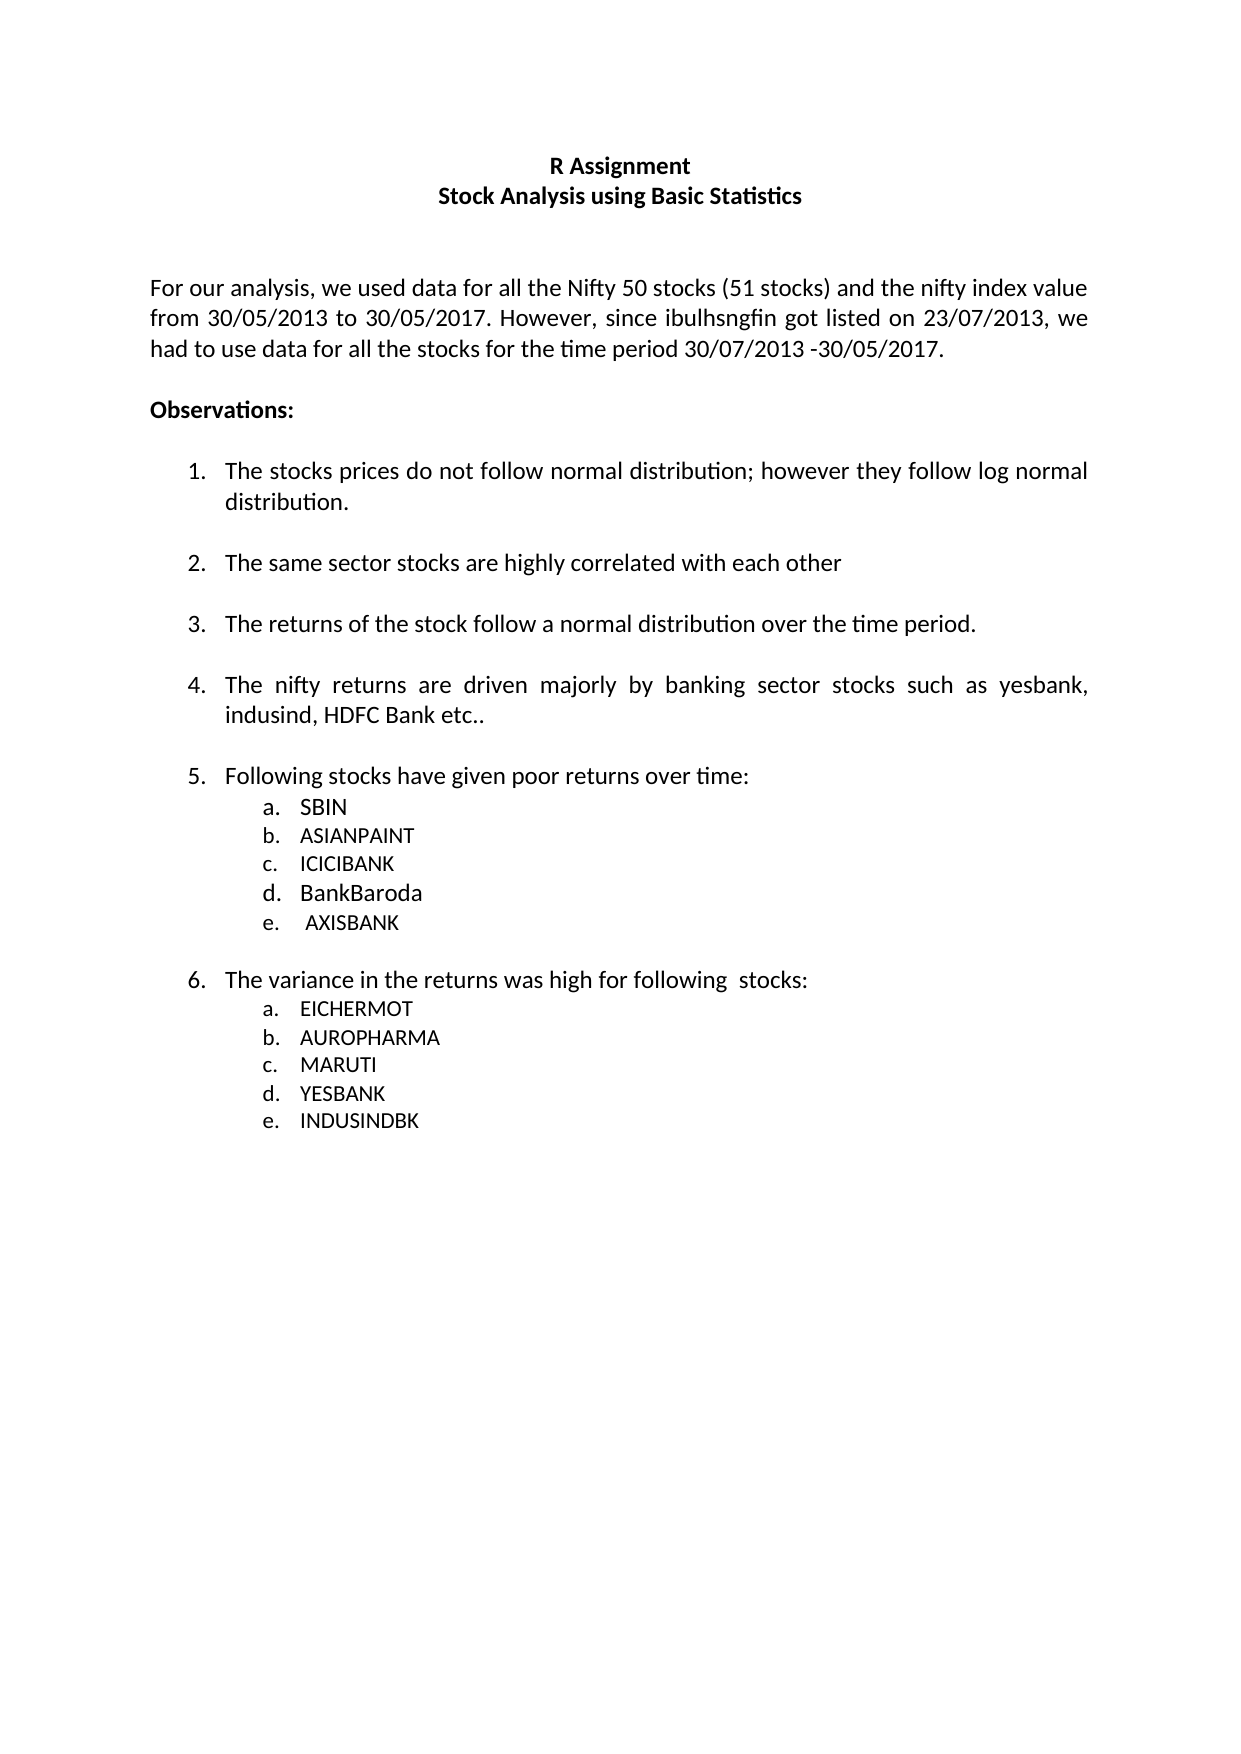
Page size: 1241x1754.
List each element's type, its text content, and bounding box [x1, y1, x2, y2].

list YESBANK [262, 1079, 1090, 1107]
list SBIN [262, 791, 1090, 821]
list Following stocks have given poor returns over time: [187, 760, 1090, 791]
list The nifty returns are driven majorly by banking sector stocks such as yesbank, indusind, HDFC Bank etc.. [187, 669, 1090, 730]
list The stocks prices do not follow normal distribution; however they follow log normal distribution. [187, 455, 1090, 516]
list The variance in the returns was high for following stocks: [187, 964, 1090, 994]
list ICICIBANK [262, 849, 1090, 877]
text Observations: [150, 394, 1090, 425]
text Stock Analysis using Basic Statistics [150, 181, 1090, 211]
text R Assignment [150, 150, 1090, 181]
list EICHERMOT [262, 994, 1090, 1023]
list AXISBANK [262, 908, 1090, 936]
list AUROPHARMA [262, 1023, 1090, 1051]
list The same sector stocks are highly correlated with each other [187, 547, 1090, 577]
list BankBaroda [262, 877, 1090, 908]
list ASIANPAINT [262, 821, 1090, 849]
list INDUSINDBK [262, 1107, 1090, 1135]
list MARUTI [262, 1051, 1090, 1079]
list The returns of the stock follow a normal distribution over the time period. [187, 608, 1090, 638]
text For our analysis, we used data for all the Nifty 50 stocks (51 stocks) and the nifty index value from 30/05/2013 to 30/05/2017. However, since ibulhsngfin got listed on 23/07/2013, we had to use data for all the stocks for the time period 30/07/2013 -30/05/2017. [150, 272, 1090, 364]
